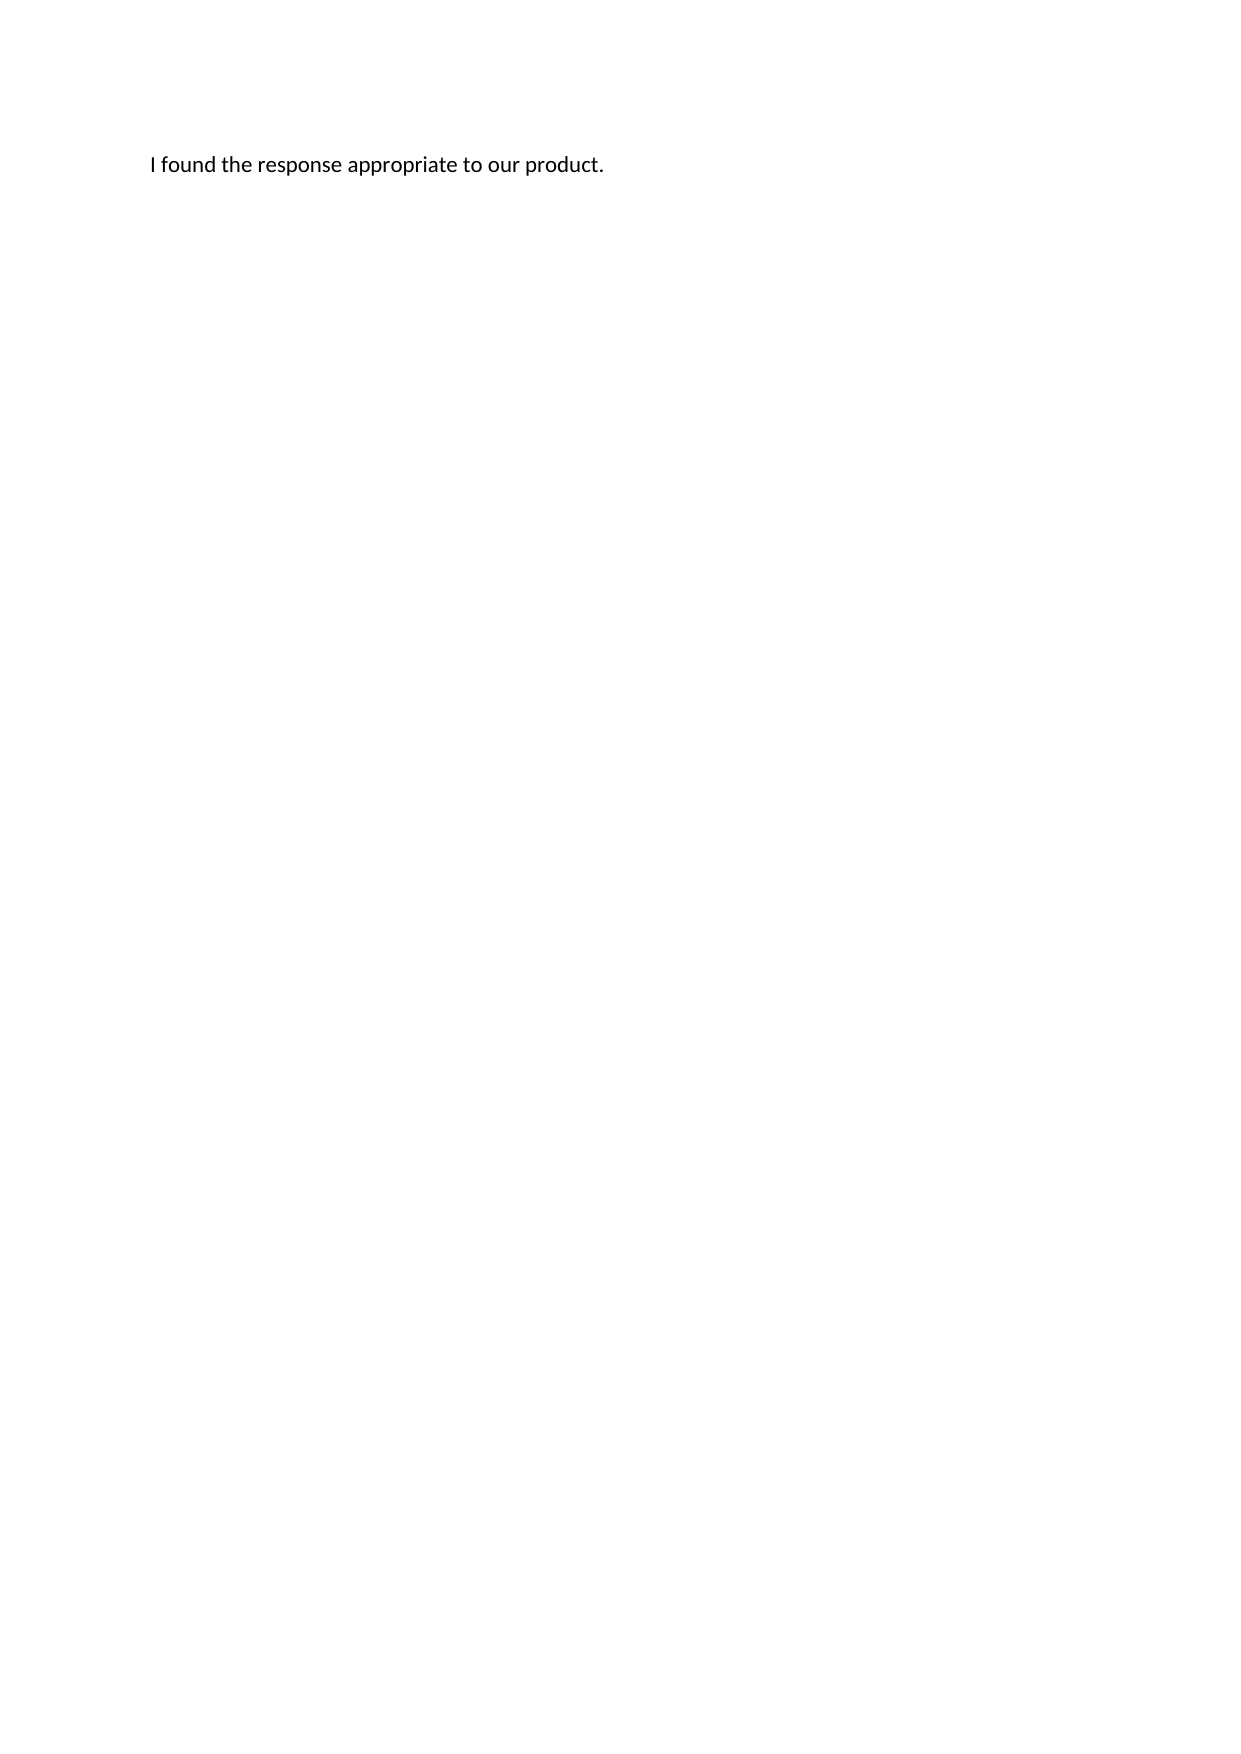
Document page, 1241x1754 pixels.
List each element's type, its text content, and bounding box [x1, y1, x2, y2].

text I found the response appropriate to our product. [150, 150, 1090, 178]
